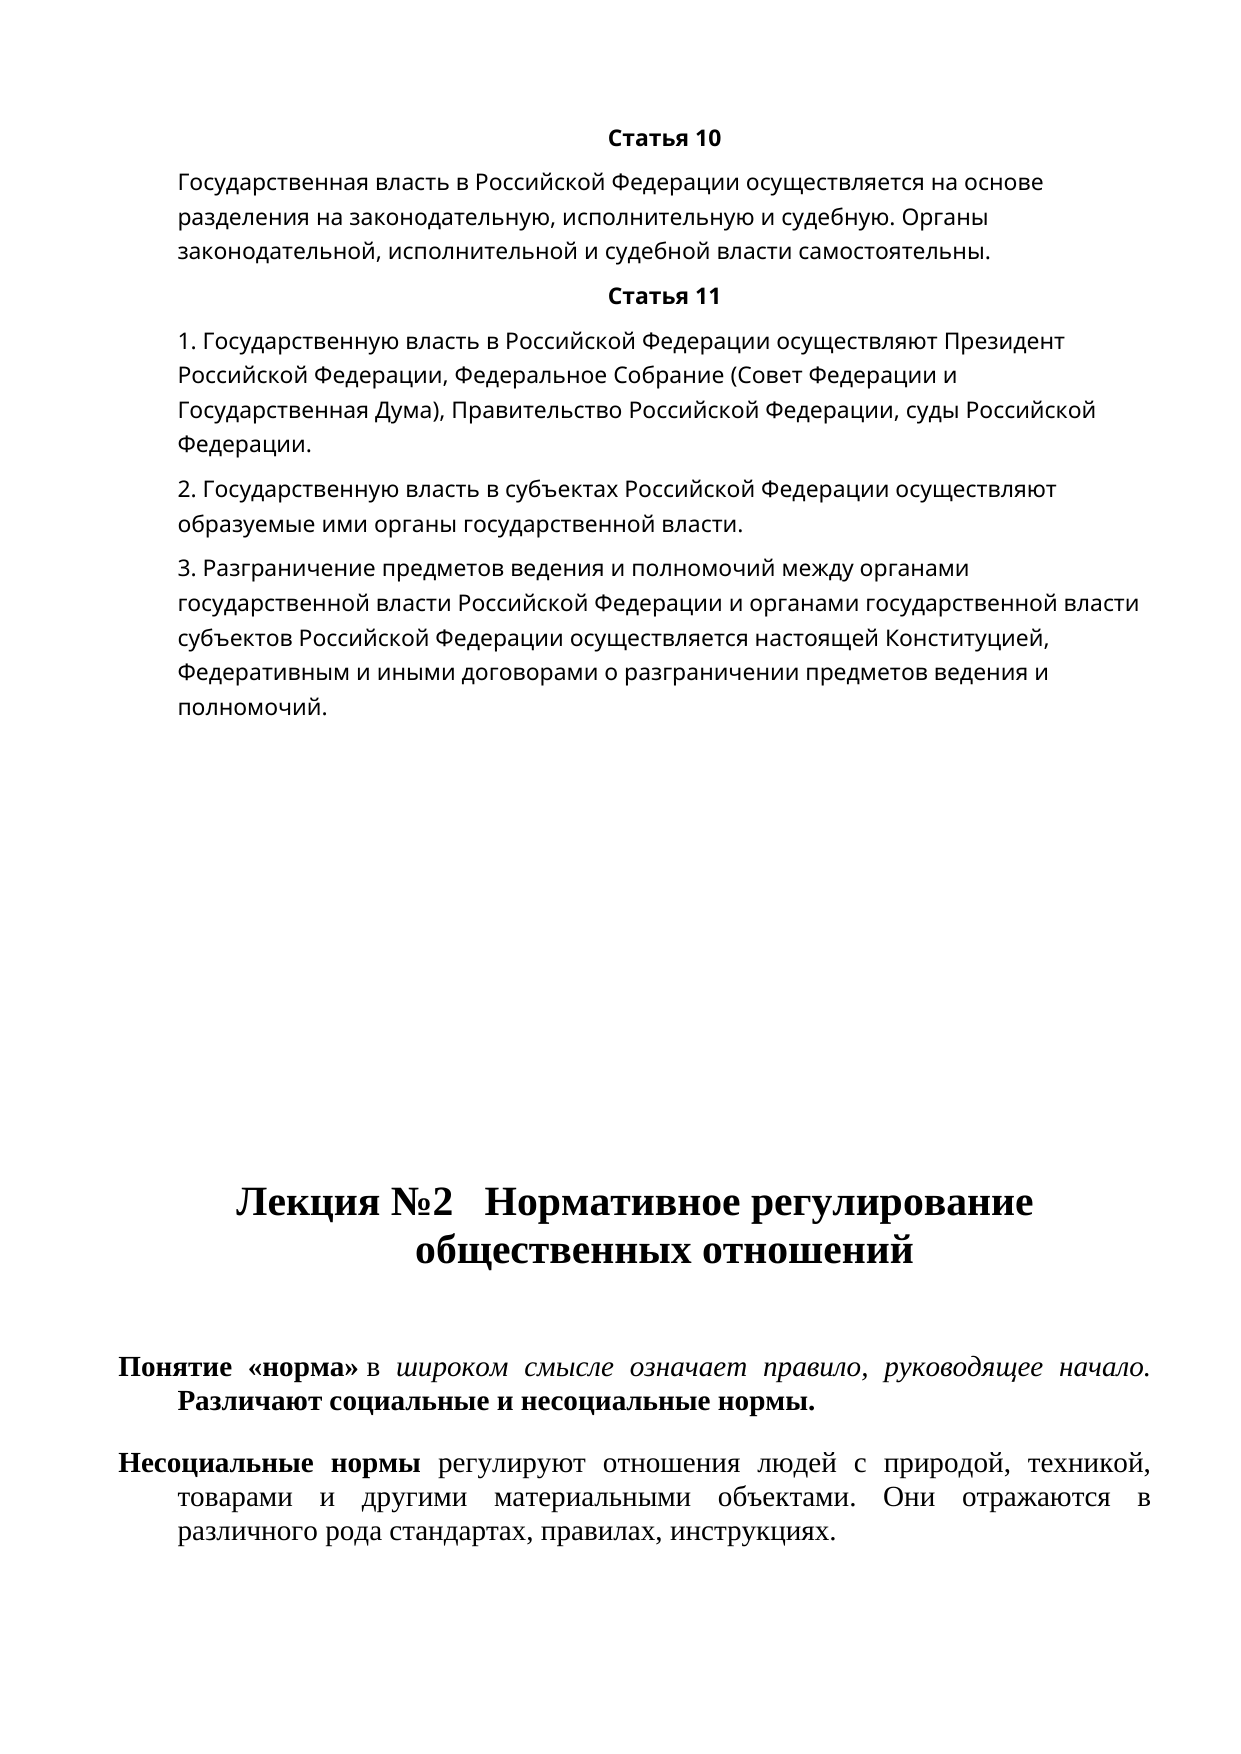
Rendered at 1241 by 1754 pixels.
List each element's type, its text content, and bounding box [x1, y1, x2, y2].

text Статья 11 [177, 277, 1152, 311]
text Государственная власть в Российской Федерации осуществляется на основе разделения на законодательную, исполнительную и судебную. Органы законодательной, исполнительной и судебной власти самостоятельны. [177, 163, 1152, 267]
text 1. Государственную власть в Российской Федерации осуществляют Президент Российской Федерации, Федеральное Собрание (Совет Федерации и Государственная Дума), Правительство Российской Федерации, суды Российской Федерации. [177, 321, 1152, 460]
text Понятие «норма» в широком смысле означает правило, руководящее начало. Различают социальные и несоциальные нормы. [118, 1349, 1152, 1416]
text 2. Государственную власть в субъектах Российской Федерации осуществляют образуемые ими органы государственной власти. [177, 470, 1152, 539]
text Несоциальные нормы регулируют отношения людей с природой, техникой, товарами и другими материальными объектами. Они отражаются в различного рода стандартах, правилах, инструкциях. [118, 1446, 1152, 1546]
subtitle Лекция №2 Нормативное регулирование общественных отношений [118, 1176, 1152, 1272]
text Статья 10 [177, 118, 1152, 153]
text 3. Разграничение предметов ведения и полномочий между органами государственной власти Российской Федерации и органами государственной власти субъектов Российской Федерации осуществляется настоящей Конституцией, Федеративным и иными договорами о разграничении предметов ведения и полномочий. [177, 549, 1152, 722]
